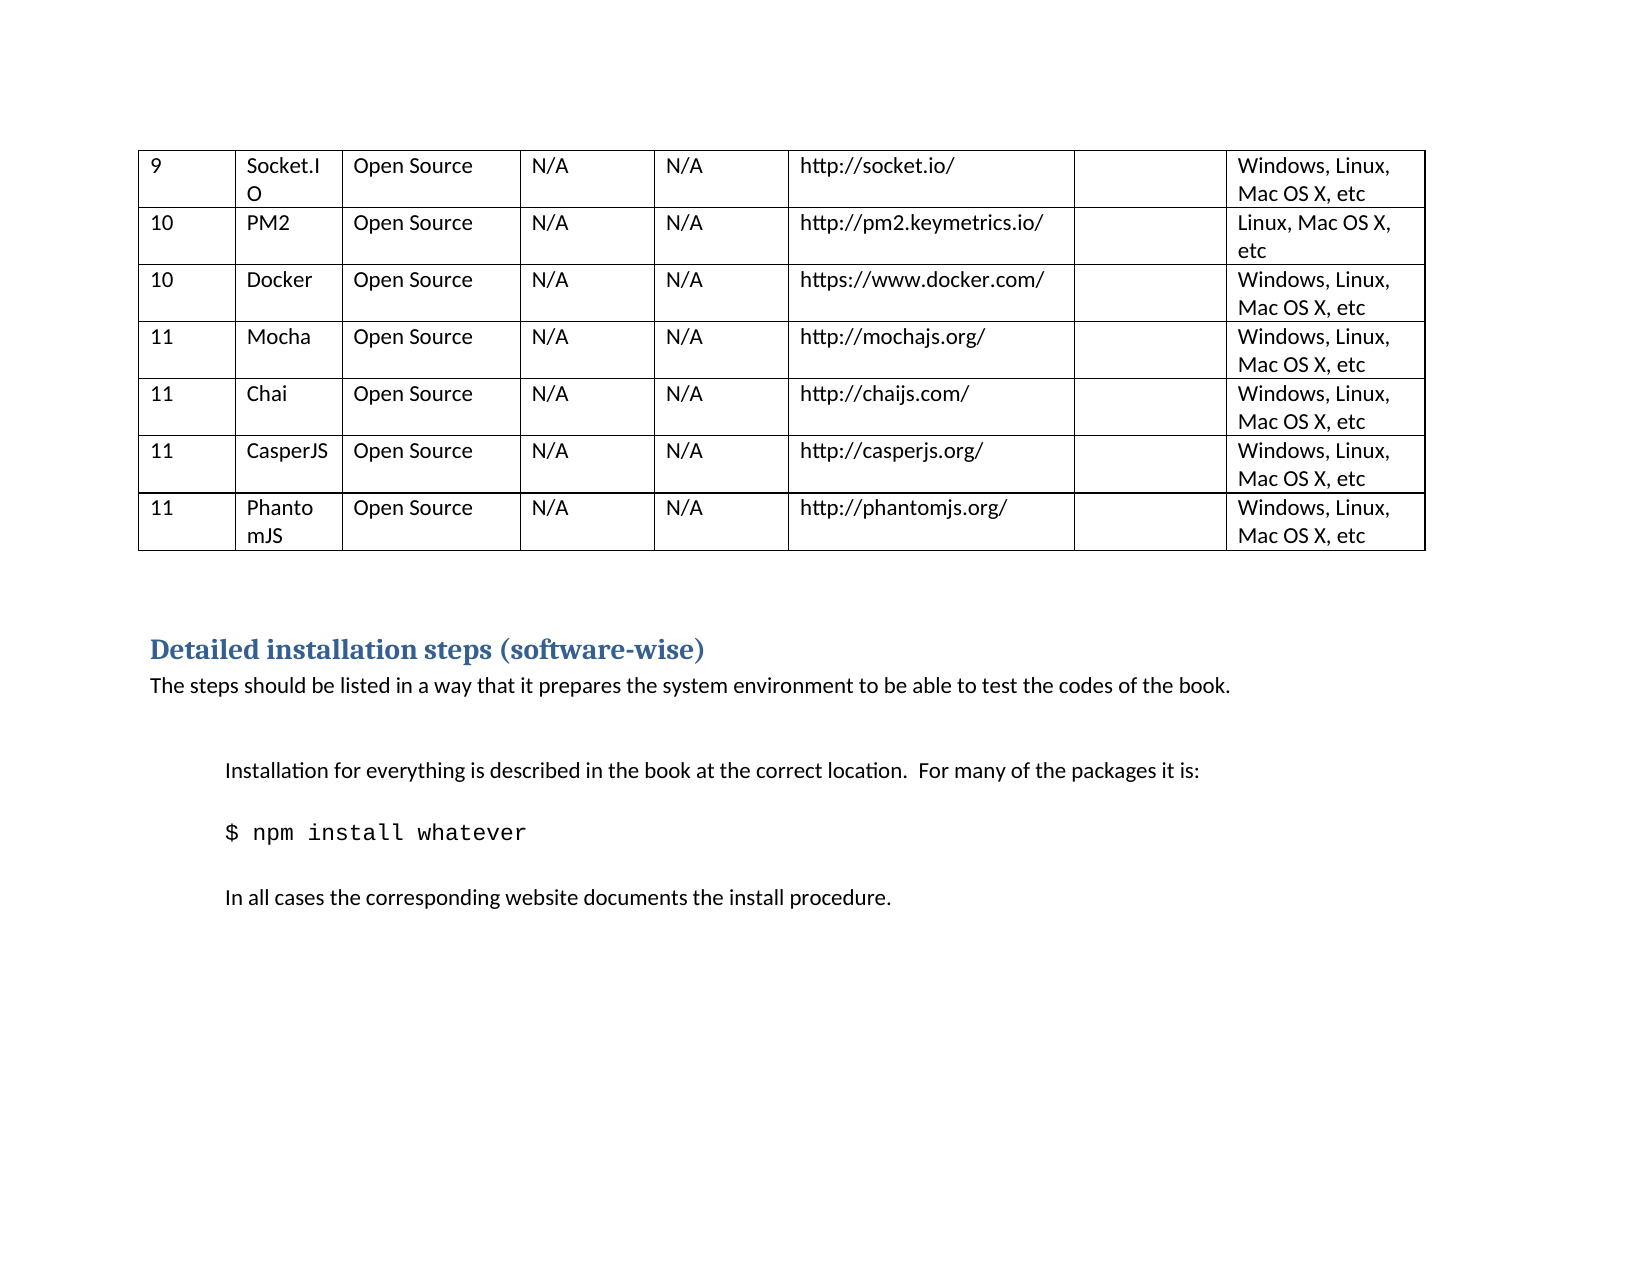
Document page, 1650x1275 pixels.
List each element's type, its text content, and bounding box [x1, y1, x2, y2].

table_cell N/A [521, 151, 654, 207]
table_cell Open Source [343, 379, 520, 435]
table_cell Open Source [343, 151, 520, 207]
table_cell https://www.docker.com/ [789, 265, 1074, 321]
table_cell http://pm2.keymetrics.io/ [789, 208, 1074, 264]
table_cell Open Source [343, 436, 520, 492]
table_cell [1075, 208, 1226, 264]
table_cell N/A [655, 208, 788, 264]
table_cell [1075, 379, 1226, 435]
table_cell http://socket.io/ [789, 151, 1074, 207]
table_cell 9 [139, 151, 235, 207]
table_cell Docker [236, 265, 342, 321]
table_cell [1075, 322, 1226, 378]
table_cell Windows, Linux, Mac OS X, etc [1227, 494, 1424, 549]
table_cell Mocha [236, 322, 342, 378]
table_cell 11 [139, 322, 235, 378]
table_cell PhantomJS [236, 494, 342, 549]
table_cell 11 [139, 436, 235, 492]
table_cell Open Source [343, 265, 520, 321]
table_cell N/A [521, 379, 654, 435]
table_cell Windows, Linux, Mac OS X, etc [1227, 265, 1424, 321]
table_cell http://chaijs.com/ [789, 379, 1074, 435]
table_cell N/A [521, 265, 654, 321]
table_cell Open Source [343, 322, 520, 378]
subtitle Detailed installation steps (software-wise) [150, 633, 1500, 666]
table_cell Windows, Linux, Mac OS X, etc [1227, 436, 1424, 492]
table_cell Windows, Linux, Mac OS X, etc [1227, 322, 1424, 378]
table_cell Open Source [343, 208, 520, 264]
table_cell N/A [521, 322, 654, 378]
table_cell Open Source [343, 494, 520, 549]
text The steps should be listed in a way that it prepares the system environment to be able to test the codes of the book. [150, 671, 1500, 699]
table_cell PM2 [236, 208, 342, 264]
table_cell Socket.IO [236, 151, 342, 207]
table_cell N/A [655, 379, 788, 435]
list In all cases the corresponding website documents the install procedure. [225, 883, 1500, 911]
table_cell http://phantomjs.org/ [789, 494, 1074, 549]
table_cell http://mochajs.org/ [789, 322, 1074, 378]
table_cell Chai [236, 379, 342, 435]
table_cell N/A [655, 436, 788, 492]
table_cell N/A [655, 322, 788, 378]
list Installation for everything is described in the book at the correct location. For many of the packages it is: [225, 757, 1500, 784]
table_cell 10 [139, 265, 235, 321]
table_cell 11 [139, 379, 235, 435]
table_cell Windows, Linux, Mac OS X, etc [1227, 379, 1424, 435]
table_cell CasperJS [236, 436, 342, 492]
table_cell N/A [521, 436, 654, 492]
table_cell N/A [521, 494, 654, 549]
table_cell Linux, Mac OS X, etc [1227, 208, 1424, 264]
table_cell N/A [655, 151, 788, 207]
table_cell 10 [139, 208, 235, 264]
list $ npm install whatever [225, 821, 1500, 847]
table_cell [1075, 151, 1226, 207]
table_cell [1227, 151, 1424, 207]
table_cell N/A [655, 494, 788, 549]
table_cell N/A [655, 265, 788, 321]
table_cell [1075, 494, 1226, 549]
table_cell [1075, 436, 1226, 492]
table_cell http://casperjs.org/ [789, 436, 1074, 492]
table_cell [1075, 265, 1226, 321]
table_cell N/A [521, 208, 654, 264]
table_cell 11 [139, 494, 235, 549]
